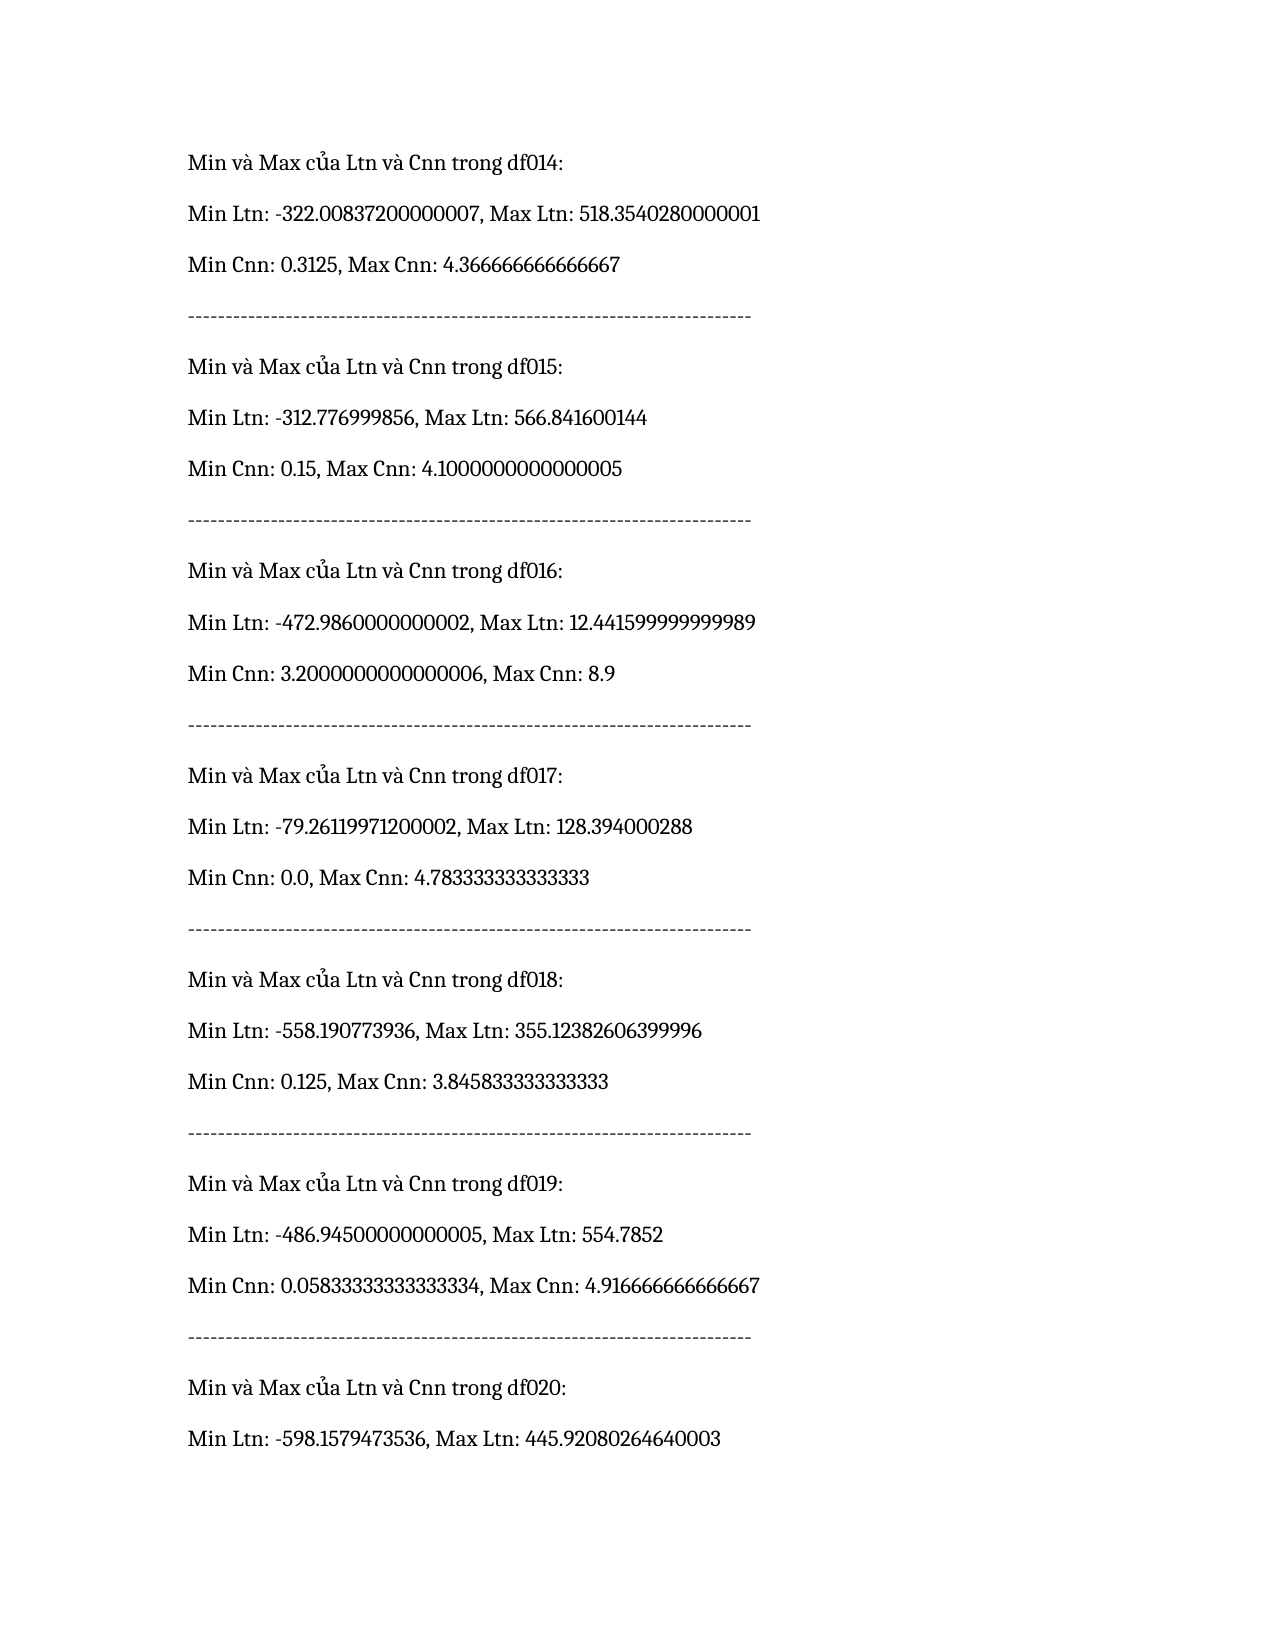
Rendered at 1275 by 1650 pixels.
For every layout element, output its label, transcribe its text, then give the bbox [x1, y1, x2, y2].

text Min và Max của Ltn và Cnn trong df017: [187, 762, 1087, 789]
text Min và Max của Ltn và Cnn trong df014: [187, 150, 1087, 176]
text Min Ltn: -79.26119971200002, Max Ltn: 128.394000288 [187, 813, 1087, 840]
text Min Ltn: -558.190773936, Max Ltn: 355.12382606399996 [187, 1018, 1087, 1044]
text Min Ltn: -486.94500000000005, Max Ltn: 554.7852 [187, 1222, 1087, 1248]
text Min Cnn: 3.2000000000000006, Max Cnn: 8.9 [187, 660, 1087, 687]
text --------------------------------------------------------------------------- [187, 507, 1087, 534]
text Min và Max của Ltn và Cnn trong df020: [187, 1375, 1087, 1401]
text Min Ltn: -312.776999856, Max Ltn: 566.841600144 [187, 405, 1087, 432]
text Min Cnn: 0.125, Max Cnn: 3.845833333333333 [187, 1069, 1087, 1095]
text --------------------------------------------------------------------------- [187, 916, 1087, 942]
text Min và Max của Ltn và Cnn trong df019: [187, 1171, 1087, 1197]
text Min Cnn: 0.05833333333333334, Max Cnn: 4.916666666666667 [187, 1273, 1087, 1299]
text Min và Max của Ltn và Cnn trong df015: [187, 354, 1087, 381]
text Min Cnn: 0.0, Max Cnn: 4.783333333333333 [187, 864, 1087, 891]
text --------------------------------------------------------------------------- [187, 1120, 1087, 1146]
text Min Ltn: -322.00837200000007, Max Ltn: 518.3540280000001 [187, 201, 1087, 227]
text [187, 303, 1087, 329]
text Min và Max của Ltn và Cnn trong df016: [187, 558, 1087, 585]
text Min Ltn: -472.9860000000002, Max Ltn: 12.441599999999989 [187, 609, 1087, 636]
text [187, 1324, 1087, 1350]
text --------------------------------------------------------------------------- [187, 711, 1087, 738]
text Min Cnn: 0.15, Max Cnn: 4.1000000000000005 [187, 456, 1087, 483]
text Min Cnn: 0.3125, Max Cnn: 4.366666666666667 [187, 252, 1087, 278]
text Min và Max của Ltn và Cnn trong df018: [187, 967, 1087, 993]
text Min Ltn: -598.1579473536, Max Ltn: 445.92080264640003 [187, 1426, 1087, 1452]
